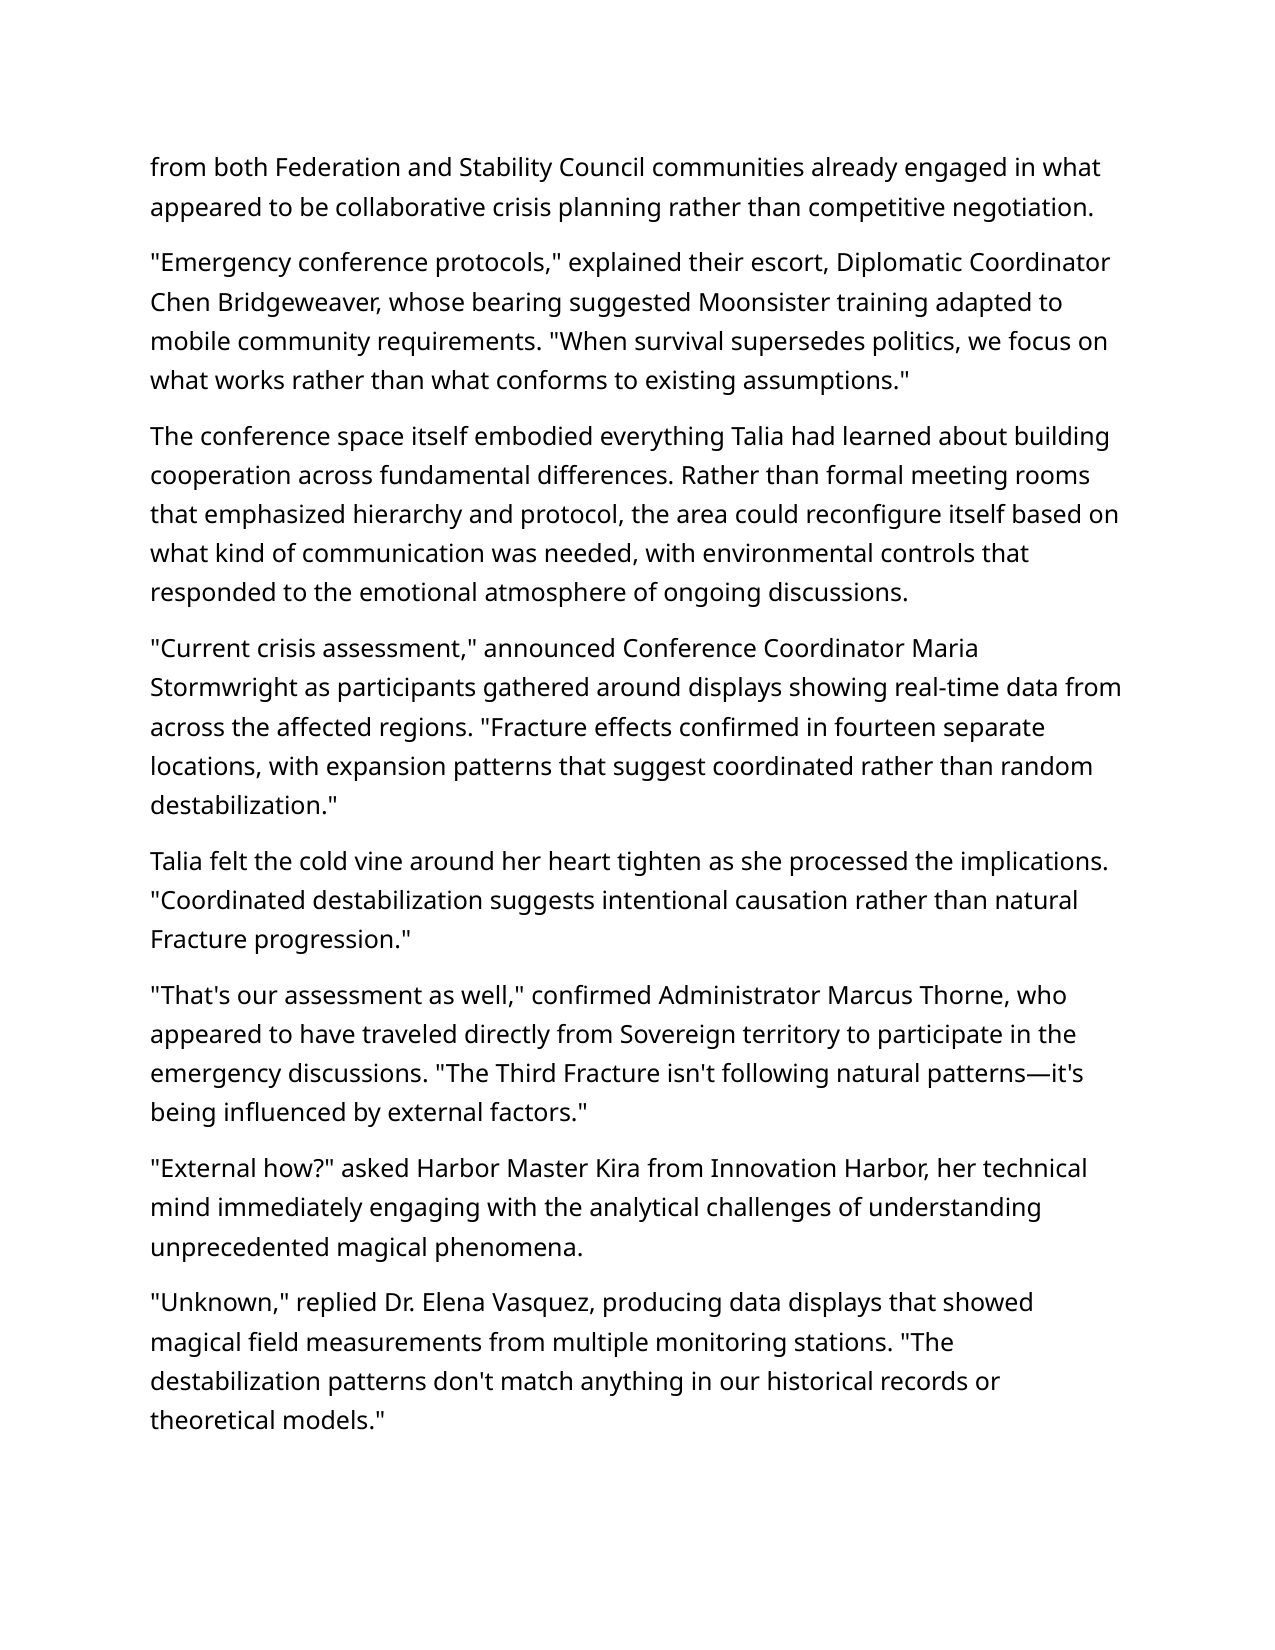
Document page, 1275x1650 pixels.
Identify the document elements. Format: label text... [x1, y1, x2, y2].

text The conference space itself embodied everything Talia had learned about building cooperation across fundamental differences. Rather than formal meeting rooms that emphasized hierarchy and protocol, the area could reconfigure itself based on what kind of communication was needed, with environmental controls that responded to the emotional atmosphere of ongoing discussions. [150, 418, 1125, 609]
text "External how?" asked Harbor Master Kira from Innovation Harbor, her technical mind immediately engaging with the analytical challenges of understanding unprecedented magical phenomena. [150, 1151, 1125, 1263]
text "Unknown," replied Dr. Elena Vasquez, producing data displays that showed magical field measurements from multiple monitoring stations. "The destabilization patterns don't match anything in our historical records or theoretical models." [150, 1285, 1125, 1437]
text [150, 150, 1125, 223]
text "That's our assessment as well," confirmed Administrator Marcus Thorne, who appeared to have traveled directly from Sovereign territory to participate in the emergency discussions. "The Third Fracture isn't following natural patterns—it's being influenced by external factors." [150, 977, 1125, 1129]
text "Emergency conference protocols," explained their escort, Diplomatic Coordinator Chen Bridgeweaver, whose bearing suggested Moonsister training adapted to mobile community requirements. "When survival supersedes politics, we focus on what works rather than what conforms to existing assumptions." [150, 245, 1125, 397]
text "Current crisis assessment," announced Conference Coordinator Maria Stormwright as participants gathered around displays showing real-time data from across the affected regions. "Fracture effects confirmed in fourteen separate locations, with expansion patterns that suggest coordinated rather than random destabilization." [150, 631, 1125, 822]
text Talia felt the cold vine around her heart tighten as she processed the implications. "Coordinated destabilization suggests intentional causation rather than natural Fracture progression." [150, 843, 1125, 956]
